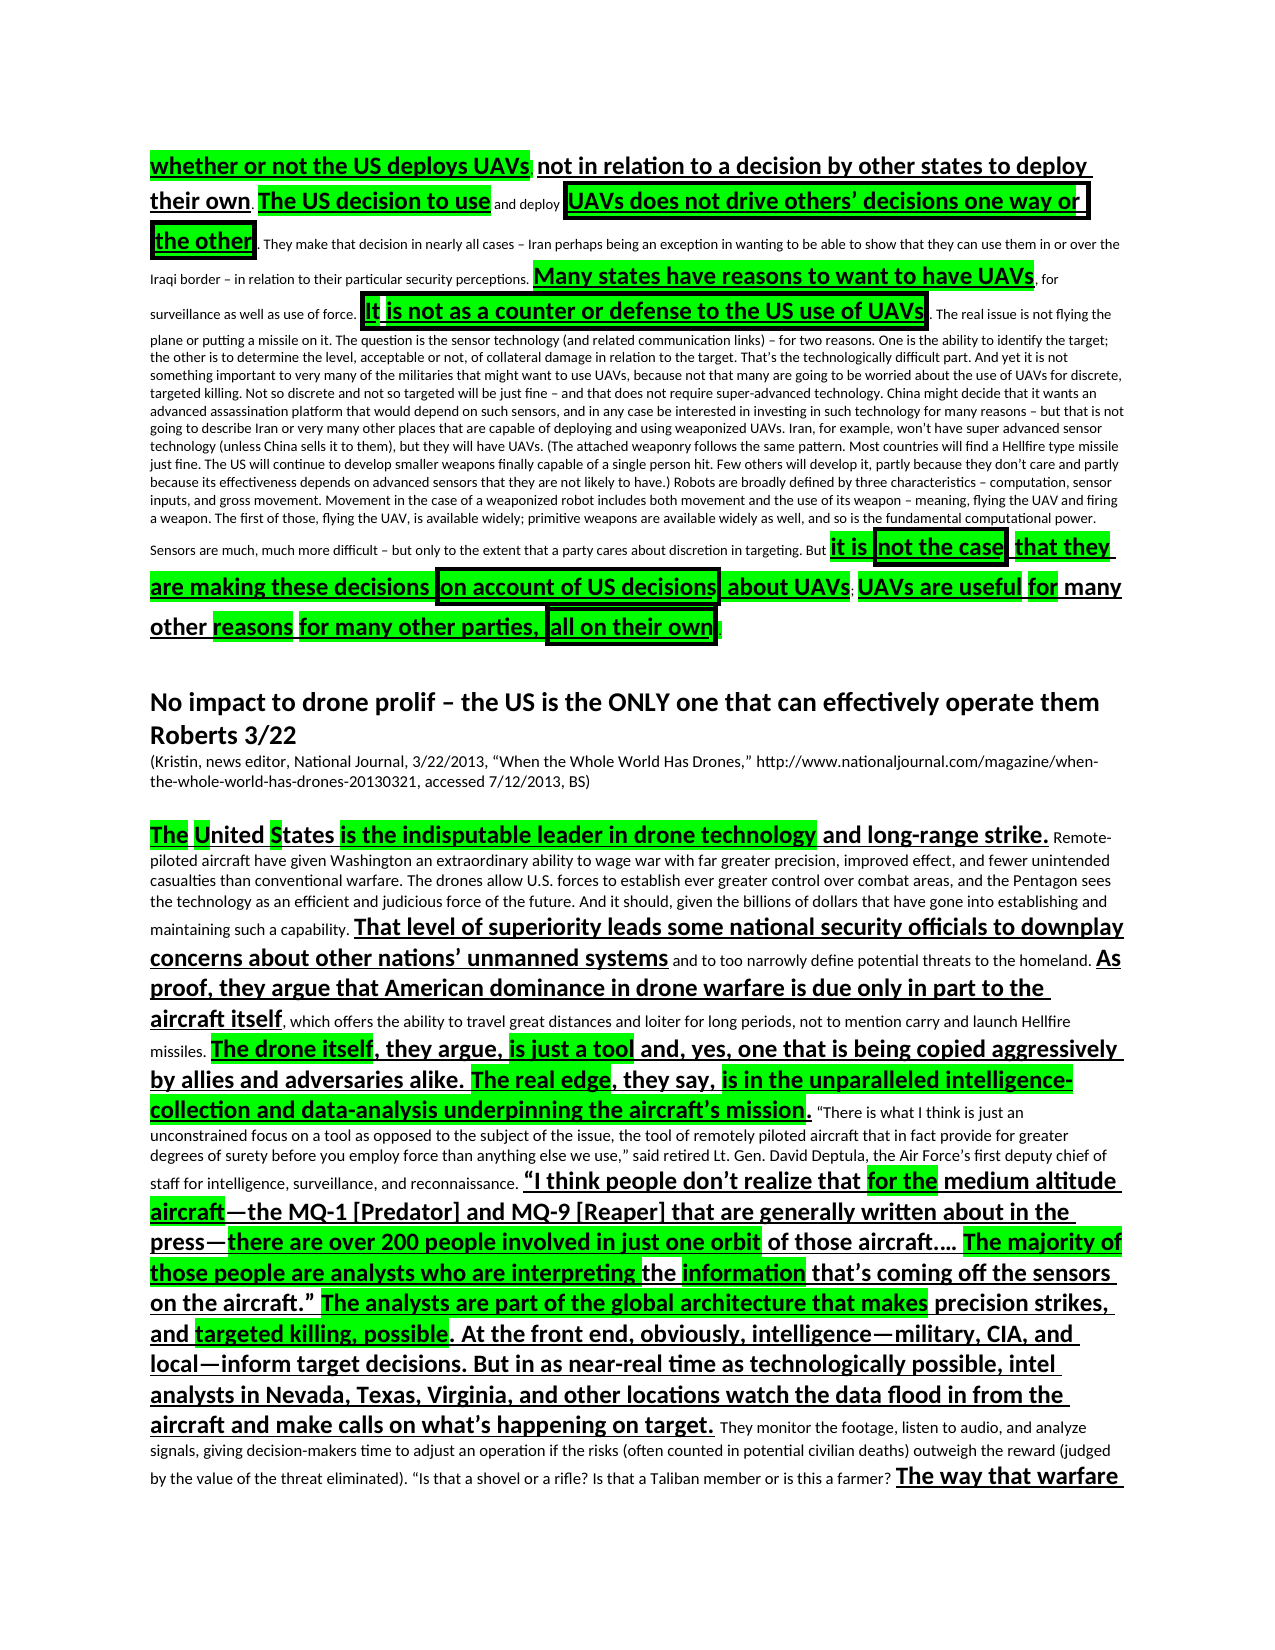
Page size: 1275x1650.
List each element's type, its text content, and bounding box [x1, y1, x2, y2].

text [150, 820, 1125, 1491]
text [150, 150, 1125, 646]
text Roberts 3/22 [150, 718, 1125, 751]
subtitle No impact to drone prolif – the US is the ONLY one that can effectively operate them [150, 685, 1125, 718]
text (Kristin, news editor, National Journal, 3/22/2013, “When the Whole World Has Drones,” http://www.nationaljournal.com/magazine/when-the-whole-world-has-drones-20130321, accessed 7/12/2013, BS) [150, 751, 1125, 792]
